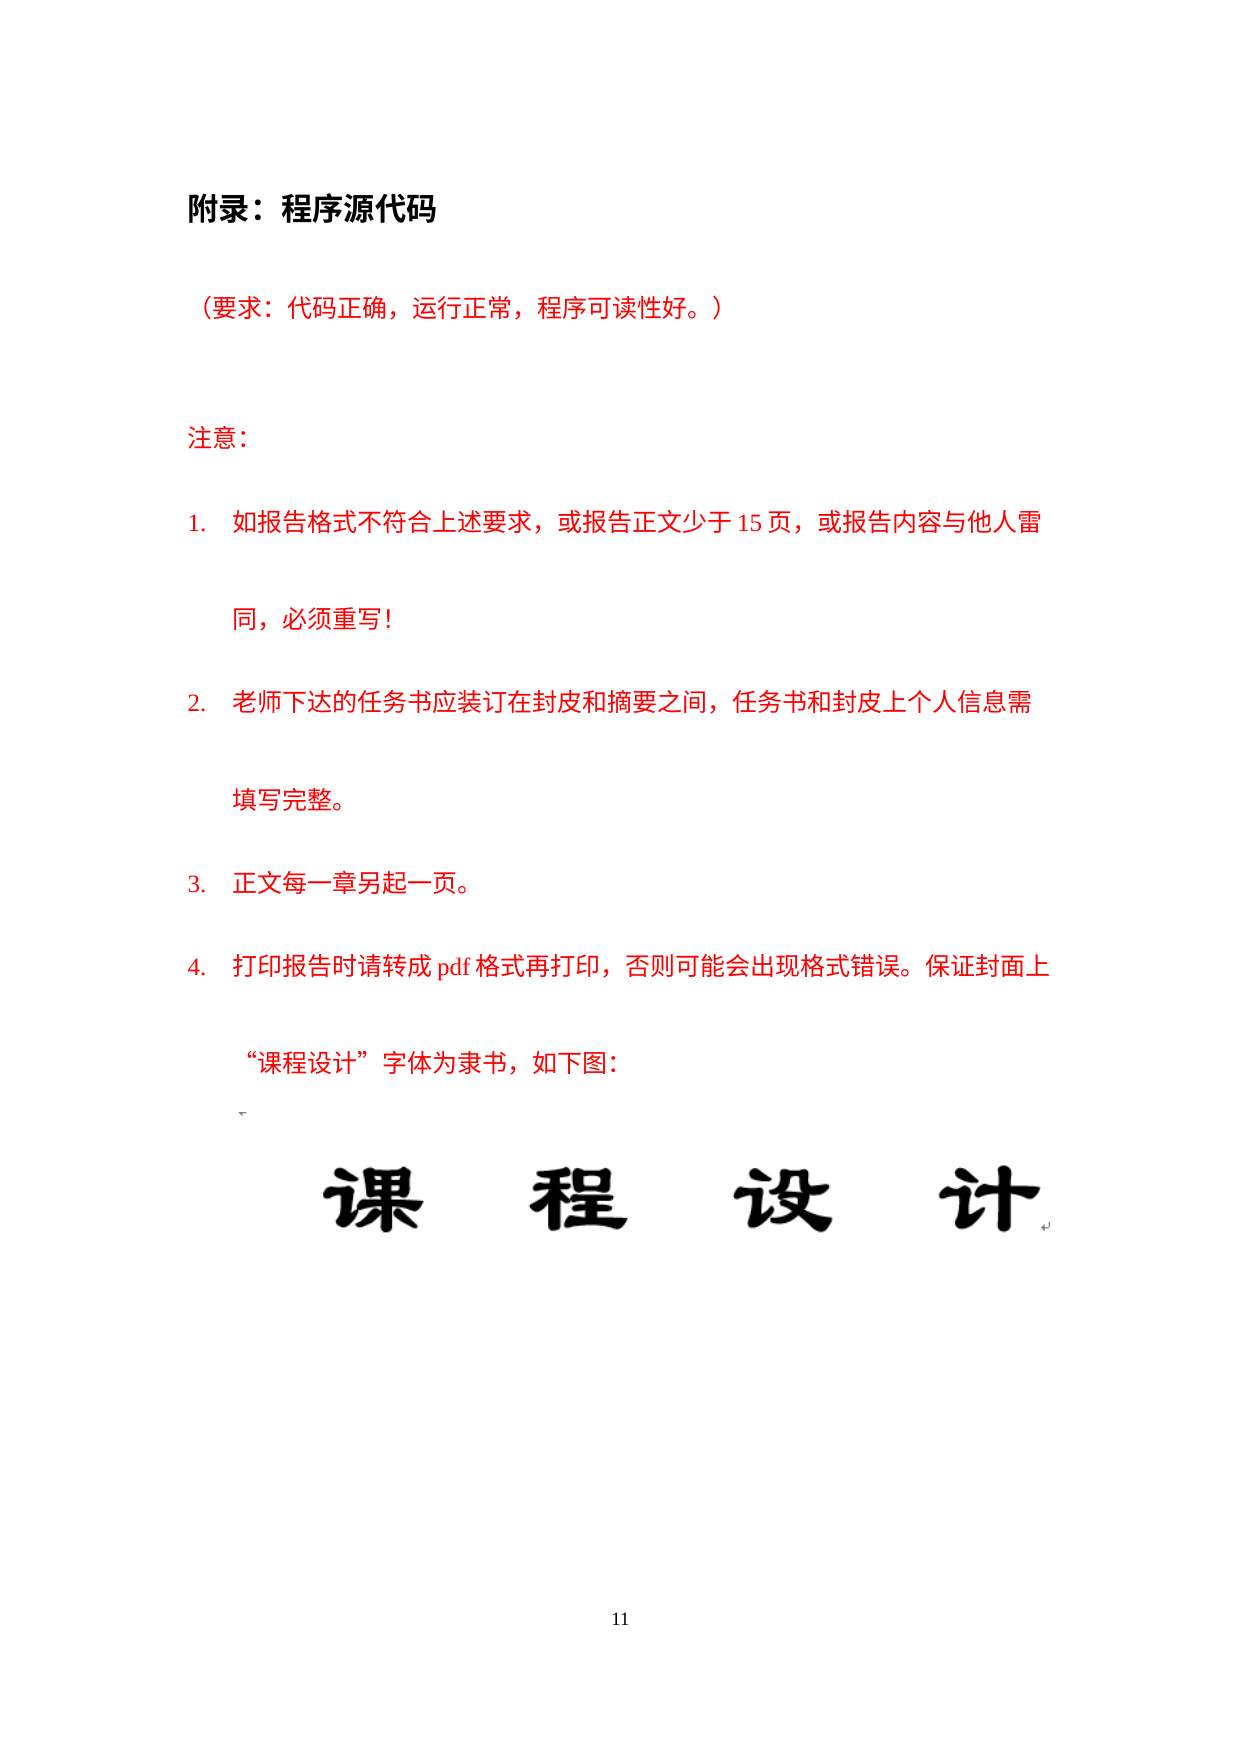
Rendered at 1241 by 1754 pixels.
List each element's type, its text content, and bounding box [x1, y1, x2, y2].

list 打印报告时请转成pdf格式再打印，否则可能会出现格式错误。保证封面上“课程设计”字体为隶书，如下图： [187, 932, 1053, 1094]
list 如报告格式不符合上述要求，或报告正文少于15页，或报告内容与他人雷同，必须重写！ [187, 488, 1053, 650]
text 注意： [187, 404, 1053, 469]
subtitle 附录：程序源代码 [187, 174, 1053, 239]
list 正文每一章另起一页。 [187, 849, 1053, 914]
picture [231, 1112, 1097, 1277]
text （要求：代码正确，运行正常，程序可读性好。） [187, 274, 1053, 339]
list 老师下达的任务书应装订在封皮和摘要之间，任务书和封皮上个人信息需填写完整。 [187, 668, 1053, 831]
